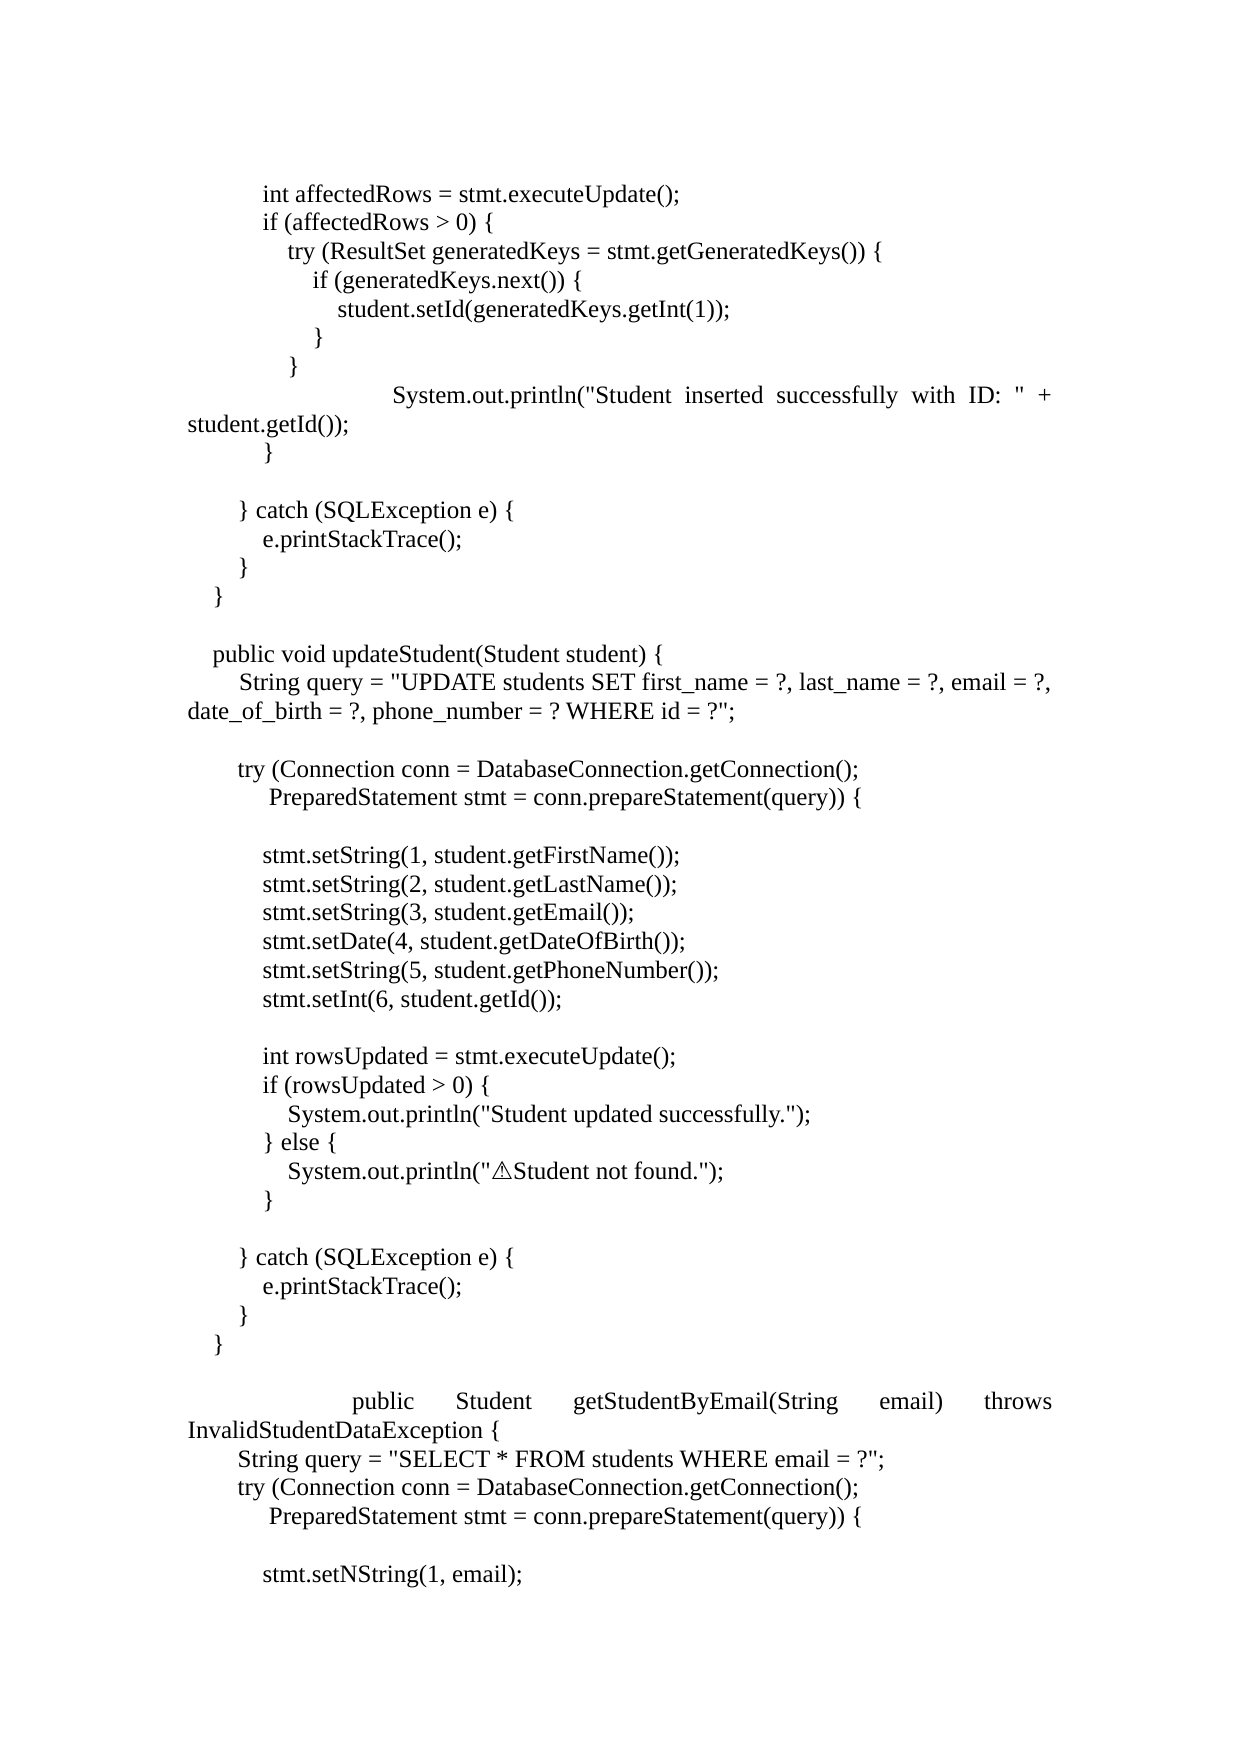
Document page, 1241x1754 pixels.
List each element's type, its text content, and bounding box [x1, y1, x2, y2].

text stmt.setString(5, student.getPhoneNumber()); [187, 955, 1053, 984]
text stmt.setString(3, student.getEmail()); [187, 897, 1053, 926]
text } [187, 581, 1053, 610]
text System.out.println("Student inserted successfully with ID: " + student.getId()); [187, 380, 1053, 437]
text stmt.setString(1, student.getFirstName()); [187, 840, 1053, 869]
text } [187, 1329, 1053, 1357]
text student.setId(generatedKeys.getInt(1)); [187, 294, 1053, 322]
text stmt.setDate(4, student.getDateOfBirth()); [187, 926, 1053, 955]
text } catch (SQLException e) { [187, 495, 1053, 524]
text PreparedStatement stmt = conn.prepareStatement(query)) { [187, 782, 1053, 811]
text } [187, 552, 1053, 581]
text int affectedRows = stmt.executeUpdate(); [187, 179, 1053, 207]
text try (ResultSet generatedKeys = stmt.getGeneratedKeys()) { [187, 236, 1053, 265]
text public Student getStudentByEmail(String email) throws InvalidStudentDataException { [187, 1386, 1053, 1444]
text String query = "UPDATE students SET first_name = ?, last_name = ?, email = ?, date_of_birth = ?, phone_number = ? WHERE id = ?"; [187, 667, 1053, 725]
text } [187, 322, 1053, 351]
text if (generatedKeys.next()) { [187, 265, 1053, 294]
text e.printStackTrace(); [187, 1271, 1053, 1300]
text stmt.setInt(6, student.getId()); [187, 984, 1053, 1012]
text System.out.println("⚠Student not found."); [187, 1156, 1053, 1185]
text } [187, 1300, 1053, 1329]
text } catch (SQLException e) { [187, 1242, 1053, 1271]
text PreparedStatement stmt = conn.prepareStatement(query)) { [187, 1501, 1053, 1530]
text stmt.setNString(1, email); [187, 1559, 1053, 1587]
text public void updateStudent(Student student) { [187, 639, 1053, 667]
text stmt.setString(2, student.getLastName()); [187, 869, 1053, 897]
text } [187, 437, 1053, 466]
text try (Connection conn = DatabaseConnection.getConnection(); [187, 1472, 1053, 1501]
text if (rowsUpdated > 0) { [187, 1070, 1053, 1099]
text System.out.println("Student updated successfully."); [187, 1099, 1053, 1127]
text e.printStackTrace(); [187, 524, 1053, 552]
text } else { [187, 1127, 1053, 1156]
text int rowsUpdated = stmt.executeUpdate(); [187, 1041, 1053, 1070]
text } [187, 1185, 1053, 1214]
text if (affectedRows > 0) { [187, 207, 1053, 236]
text try (Connection conn = DatabaseConnection.getConnection(); [187, 754, 1053, 782]
text } [187, 351, 1053, 380]
text String query = "SELECT * FROM students WHERE email = ?"; [187, 1444, 1053, 1472]
